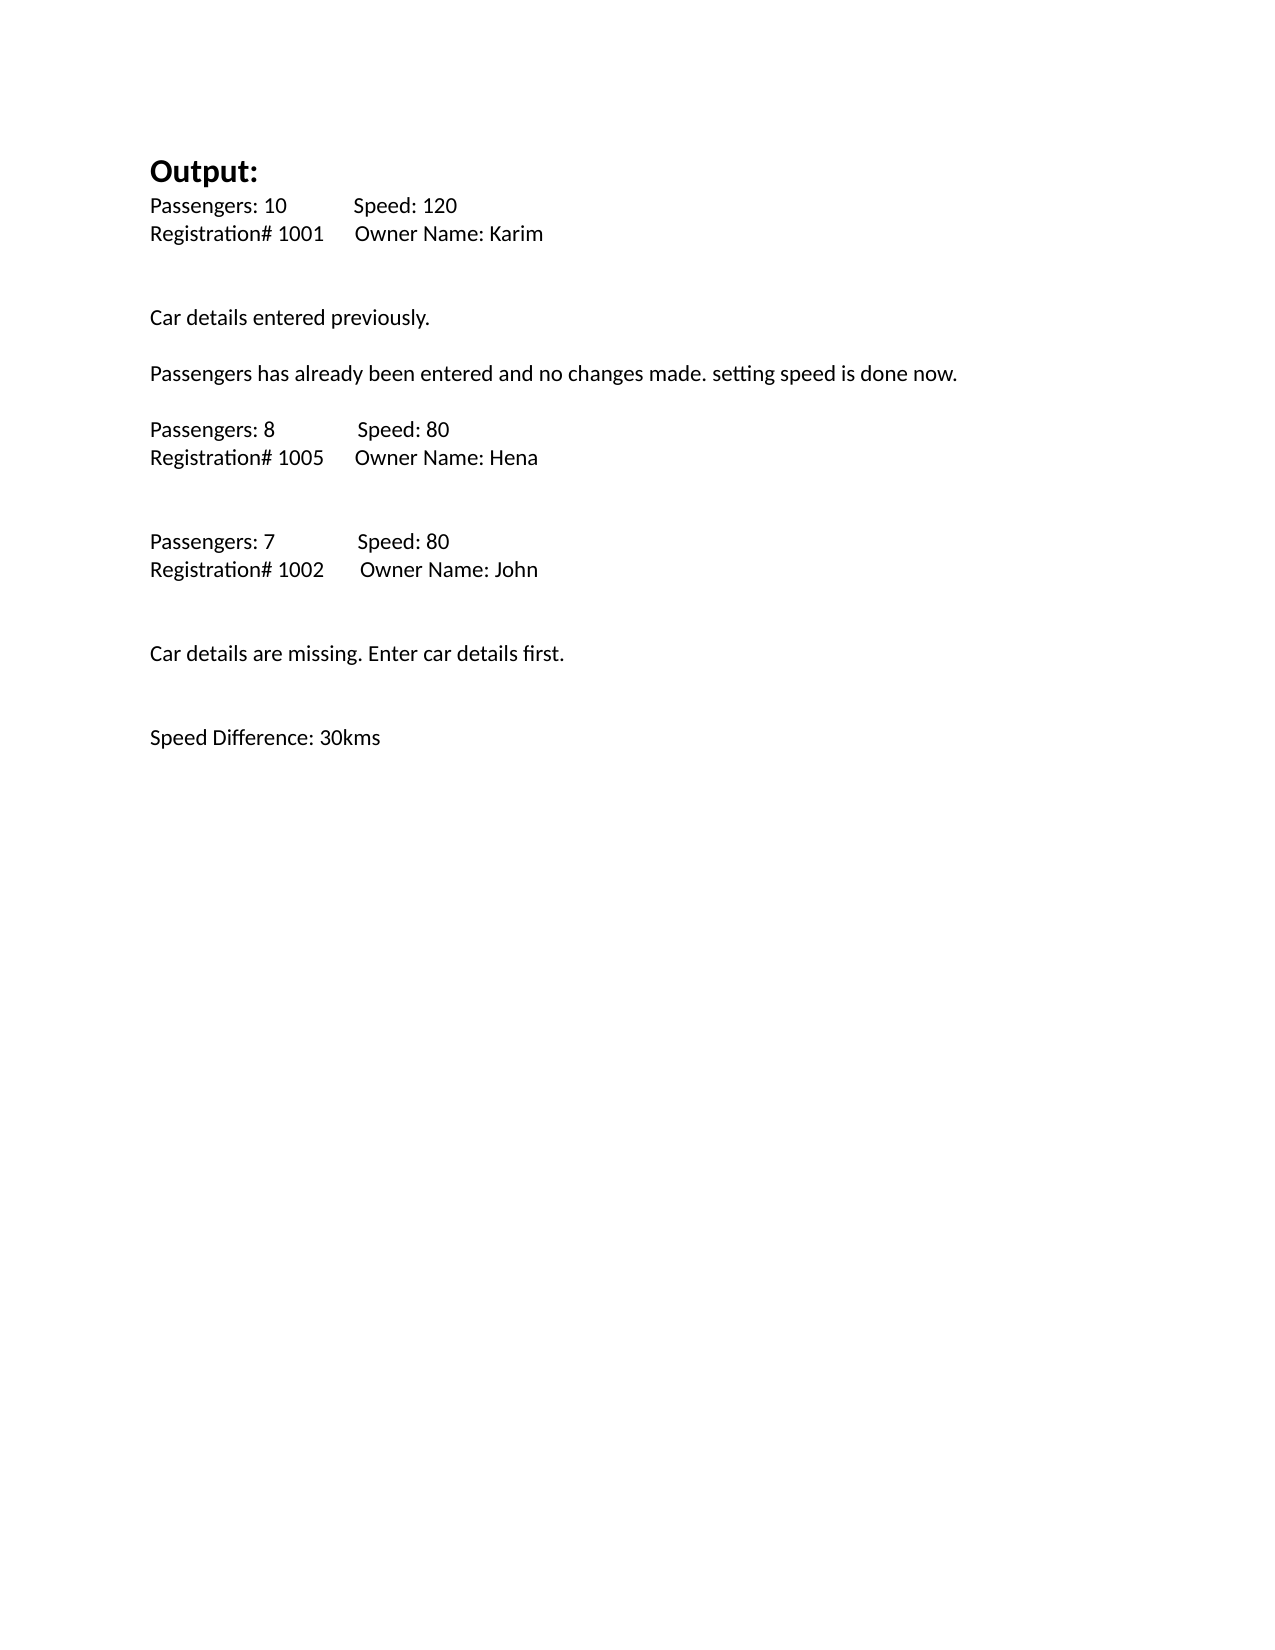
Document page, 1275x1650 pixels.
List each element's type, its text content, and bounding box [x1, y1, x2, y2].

text Car details entered previously. [150, 303, 1125, 331]
text Registration# 1005 Owner Name: Hena [150, 443, 1125, 471]
text Passengers: 8 Speed: 80 [150, 415, 1125, 443]
text Output: [150, 150, 1125, 191]
text Car details are missing. Enter car details first. [150, 639, 1125, 667]
text Passengers: 7 Speed: 80 [150, 527, 1125, 555]
text Passengers: 10 Speed: 120 [150, 191, 1125, 219]
text Passengers has already been entered and no changes made. setting speed is done now. [150, 359, 1125, 387]
text Speed Difference: 30kms [150, 723, 1125, 751]
text Registration# 1002 Owner Name: John [150, 555, 1125, 583]
text Registration# 1001 Owner Name: Karim [150, 219, 1125, 247]
